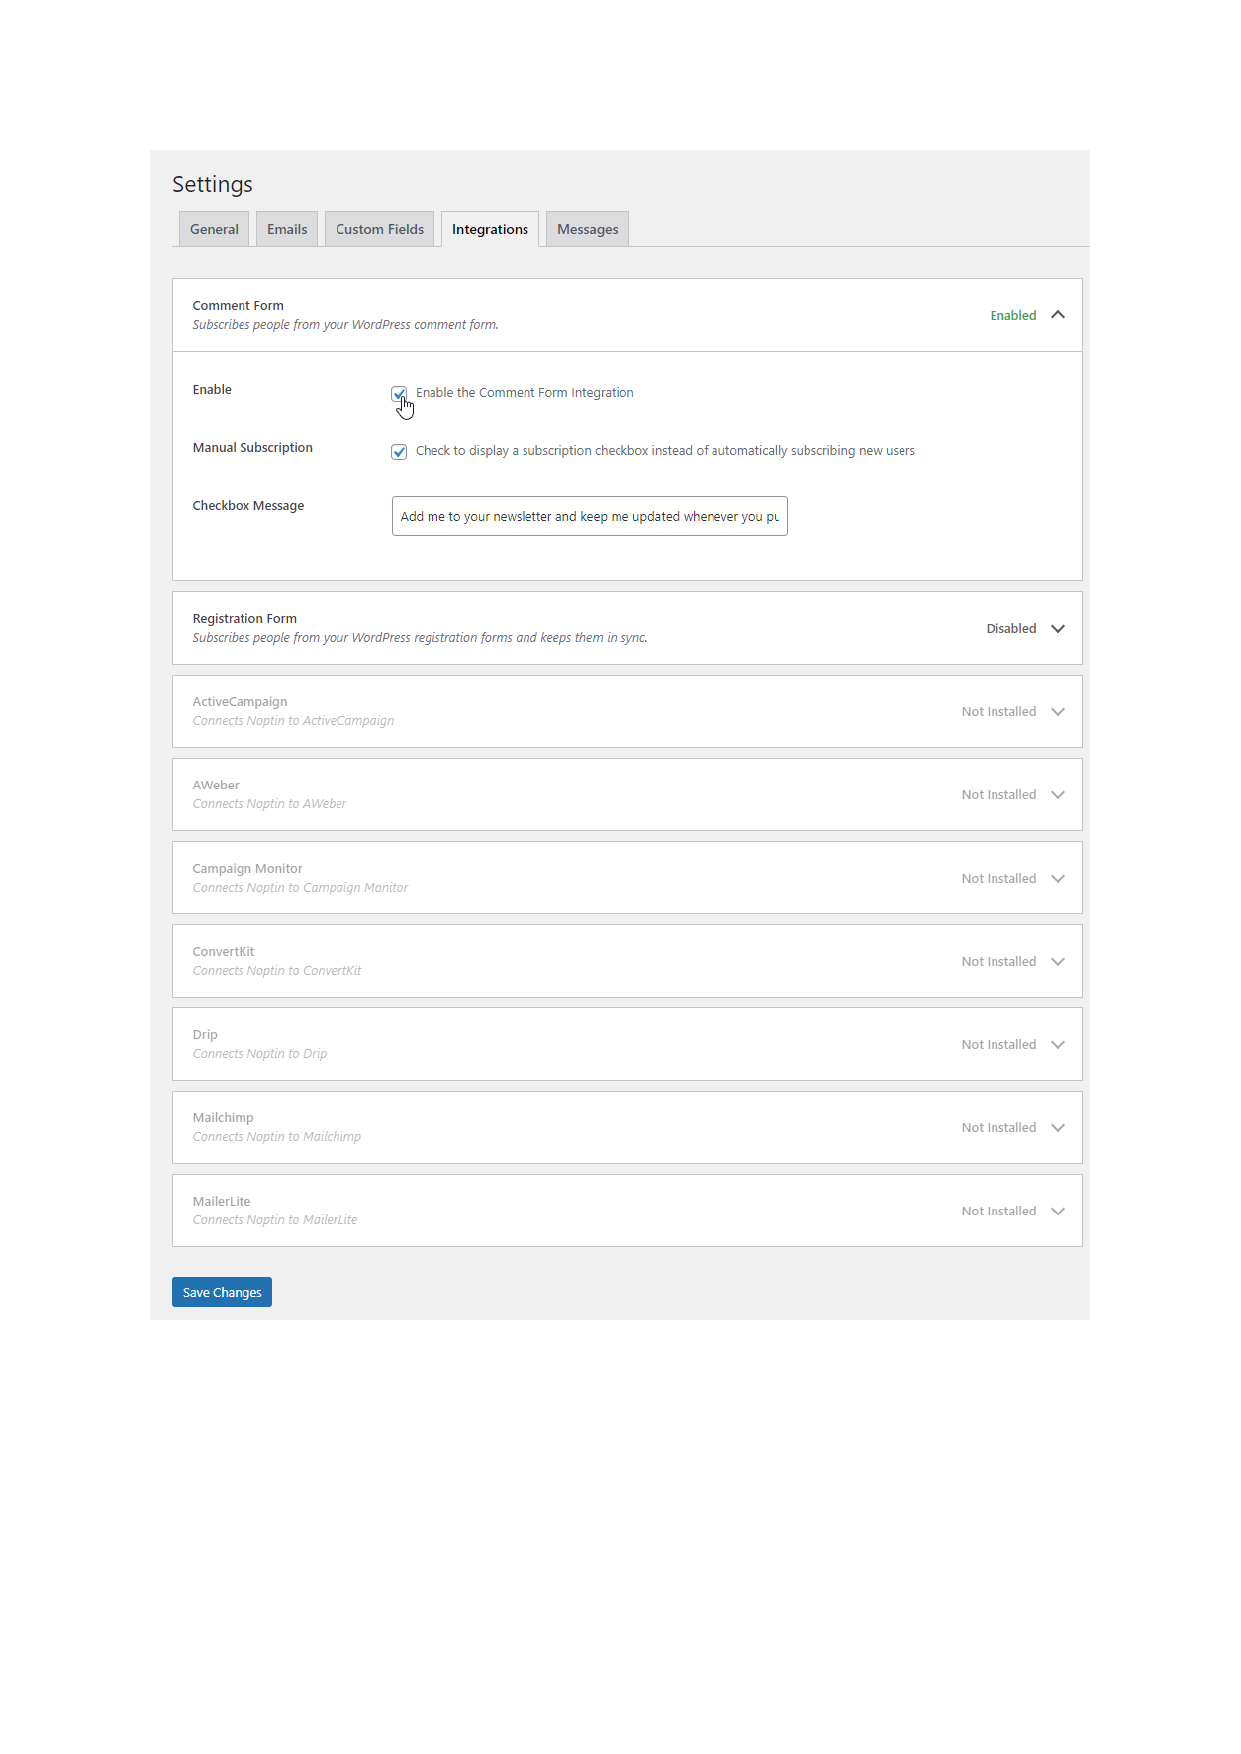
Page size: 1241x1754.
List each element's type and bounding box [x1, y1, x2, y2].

picture [150, 150, 1090, 1320]
